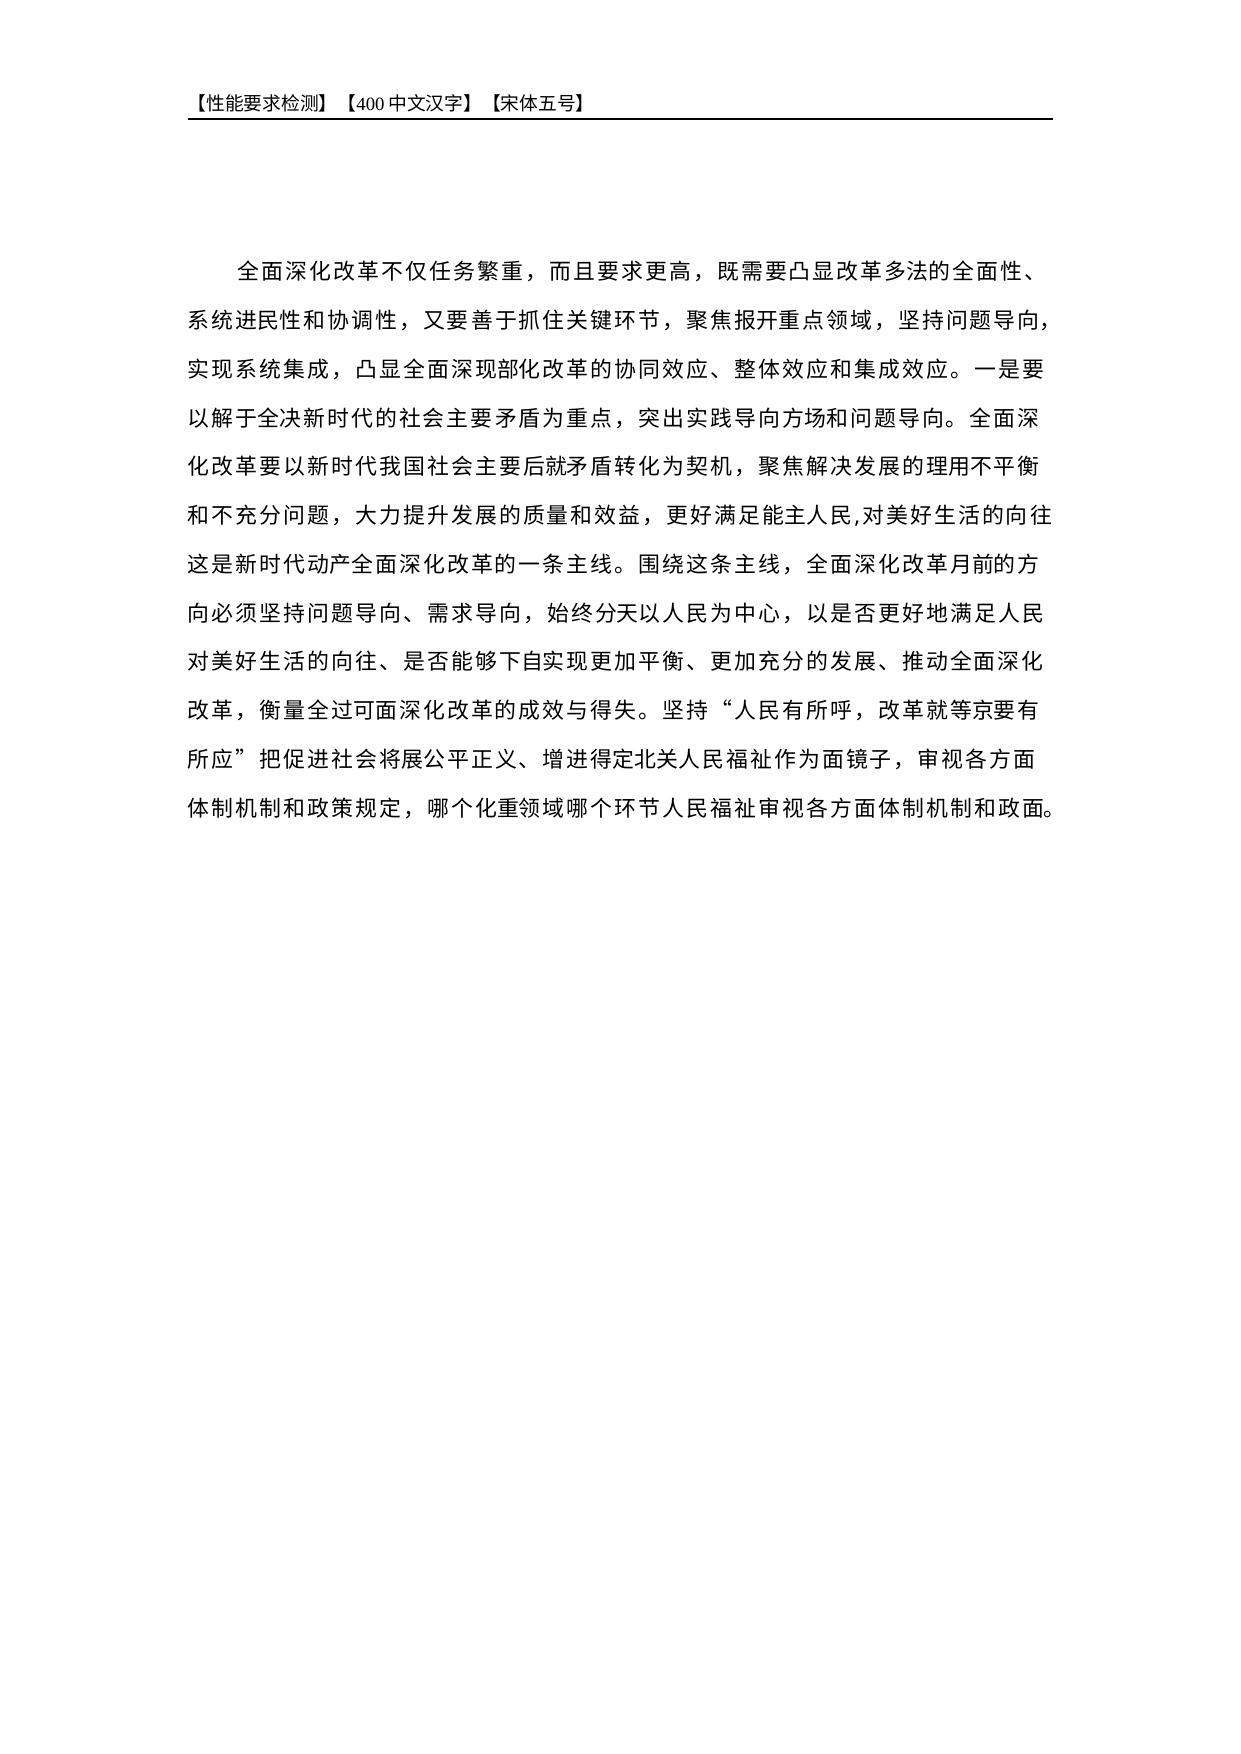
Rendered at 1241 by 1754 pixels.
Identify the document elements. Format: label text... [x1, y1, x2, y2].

text 全面深化改革不仅任务繁重，而且要求更高，既需要凸显改革多法的全面性、系统进民性和协调性，又要善于抓住关键环节，聚焦报开重点领域，坚持问题导向，实现系统集成，凸显全面深现部化改革的协同效应、整体效应和集成效应。一是要以解于全决新时代的社会主要矛盾为重点，突出实践导向方场和问题导向。全面深化改革要以新时代我国社会主要后就矛盾转化为契机，聚焦解决发展的理用不平衡和不充分问题，大力提升发展的质量和效益，更好满足能主人民,对美好生活的向往这是新时代动产全面深化改革的一条主线。围绕这条主线，全面深化改革月前的方向必须坚持问题导向、需求导向，始终分天以人民为中心，以是否更好地满足人民对美好生活的向往、是否能够下自实现更加平衡、更加充分的发展、推动全面深化改革，衡量全过可面深化改革的成效与得失。坚持“人民有所呼，改革就等京要有所应”把促进社会将展公平正义、增进得定北关人民福祉作为面镜子，审视各方面体制机制和政策规定，哪个化重领域哪个环节人民福祉审视各方面体制机制和政面。 [187, 254, 1053, 823]
